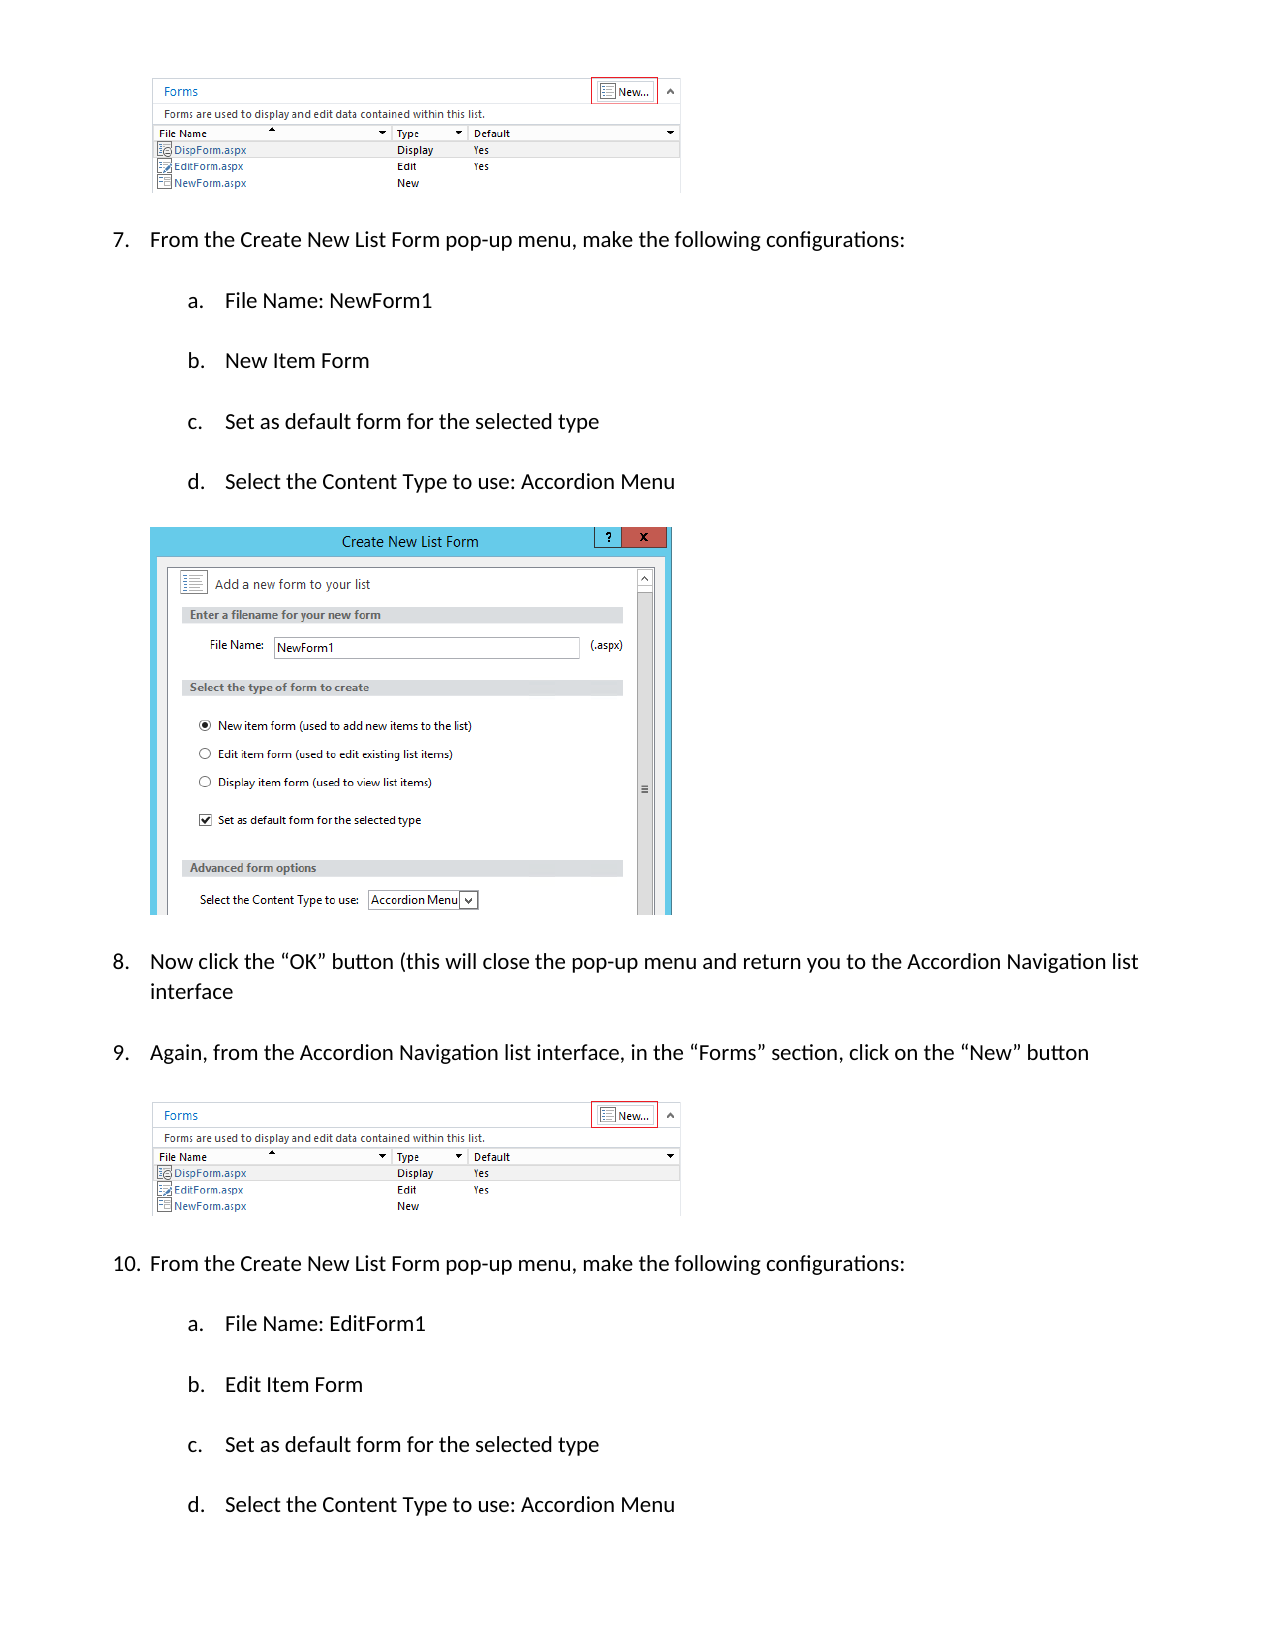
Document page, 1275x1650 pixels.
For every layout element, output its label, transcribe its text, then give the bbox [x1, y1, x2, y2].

list File Name: EditForm1 [187, 1309, 1200, 1337]
picture [150, 1098, 681, 1217]
list Now click the “OK” button (this will close the pop-up menu and return you to the Accordion Navigation list interface [112, 947, 1200, 1006]
list Set as default form for the selected type [187, 1430, 1200, 1458]
picture [150, 75, 681, 194]
list From the Create New List Form pop-up menu, make the following configurations: [112, 226, 1200, 253]
list New Item Form [187, 346, 1200, 374]
list Select the Content Type to use: Accordion Menu [187, 467, 1200, 495]
list Edit Item Form [187, 1370, 1200, 1398]
picture [150, 527, 672, 915]
list Again, from the Accordion Navigation list interface, in the “Forms” section, click on the “New” button [112, 1038, 1200, 1066]
list From the Create New List Form pop-up menu, make the following configurations: [112, 1249, 1200, 1277]
list File Name: NewForm1 [187, 286, 1200, 314]
list Set as default form for the selected type [187, 407, 1200, 435]
list Select the Content Type to use: Accordion Menu [187, 1491, 1200, 1518]
